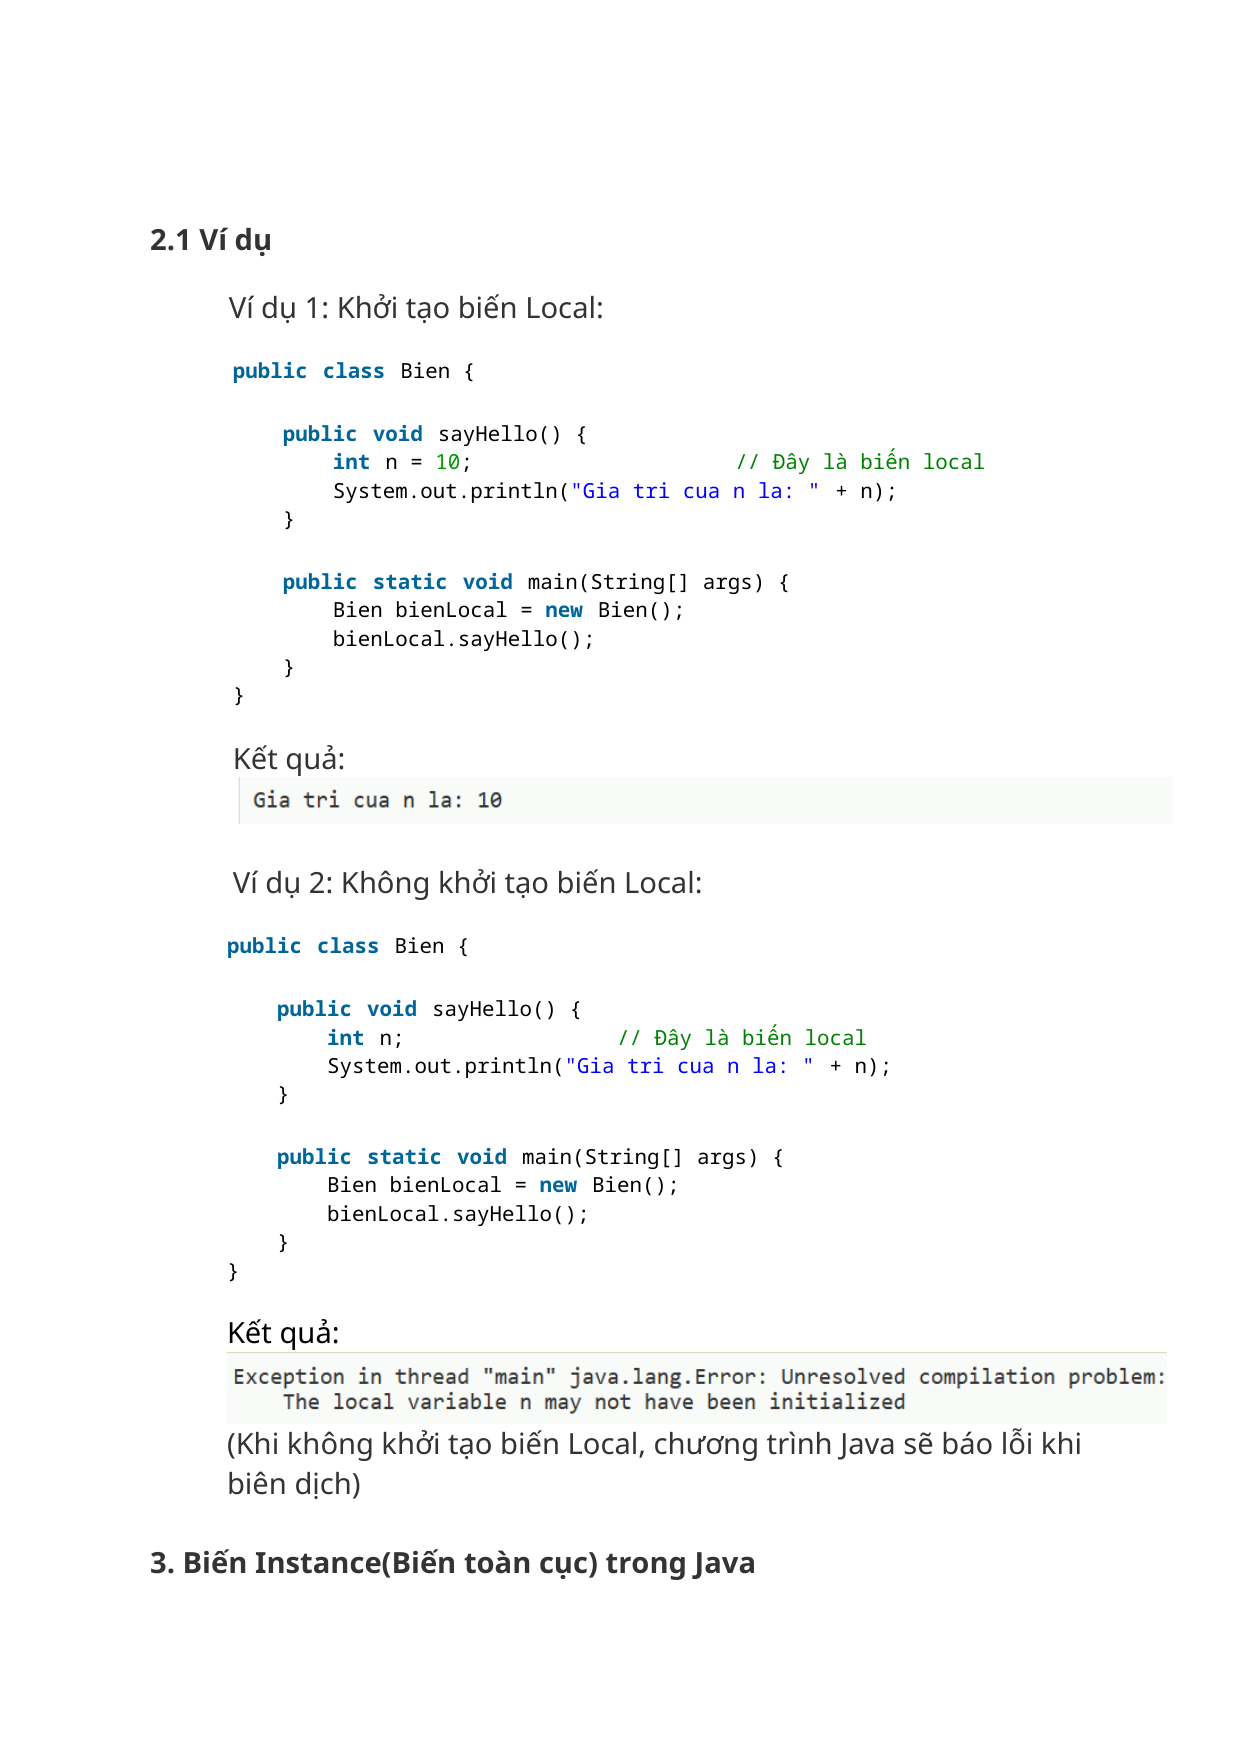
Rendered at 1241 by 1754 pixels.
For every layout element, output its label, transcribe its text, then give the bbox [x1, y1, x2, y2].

text Bien bienLocal = new Bien(); [227, 1170, 1090, 1199]
text bienLocal.sayHello(); [227, 1199, 1090, 1227]
text public static void main(String[] args) { [233, 567, 1090, 595]
text System.out.println("Gia tri cua n la: " + n); [227, 1051, 1090, 1079]
picture [232, 777, 1173, 824]
text public class Bien { [227, 932, 1090, 960]
picture [226, 1352, 1167, 1424]
text } [227, 1079, 1090, 1108]
list Ví dụ 1: Khởi tạo biến Local: [228, 288, 1090, 327]
text 2.1 Ví dụ [150, 219, 1090, 258]
text public class Bien { [233, 357, 1090, 385]
text Kết quả: [227, 1313, 1090, 1352]
text 3. Biến Instance(Biến toàn cục) trong Java [150, 1543, 1090, 1582]
text } [233, 652, 1090, 681]
text System.out.println("Gia tri cua n la: " + n); [233, 476, 1090, 504]
text } [227, 1256, 1090, 1284]
text (Khi không khởi tạo biến Local, chương trình Java sẽ báo lỗi khi biên dịch) [227, 1424, 1090, 1503]
list Kết quả: [233, 738, 1090, 777]
text public void sayHello() { [227, 994, 1090, 1023]
text int n; // Đây là biến local [227, 1023, 1090, 1051]
text } [233, 681, 1090, 709]
text Bien bienLocal = new Bien(); [233, 595, 1090, 624]
text } [227, 1227, 1090, 1256]
text public static void main(String[] args) { [227, 1142, 1090, 1170]
list Ví dụ 2: Không khởi tạo biến Local: [233, 863, 1090, 902]
text } [233, 504, 1090, 533]
text public void sayHello() { [233, 419, 1090, 447]
text int n = 10; // Đây là biến local [233, 447, 1090, 476]
text bienLocal.sayHello(); [233, 624, 1090, 652]
